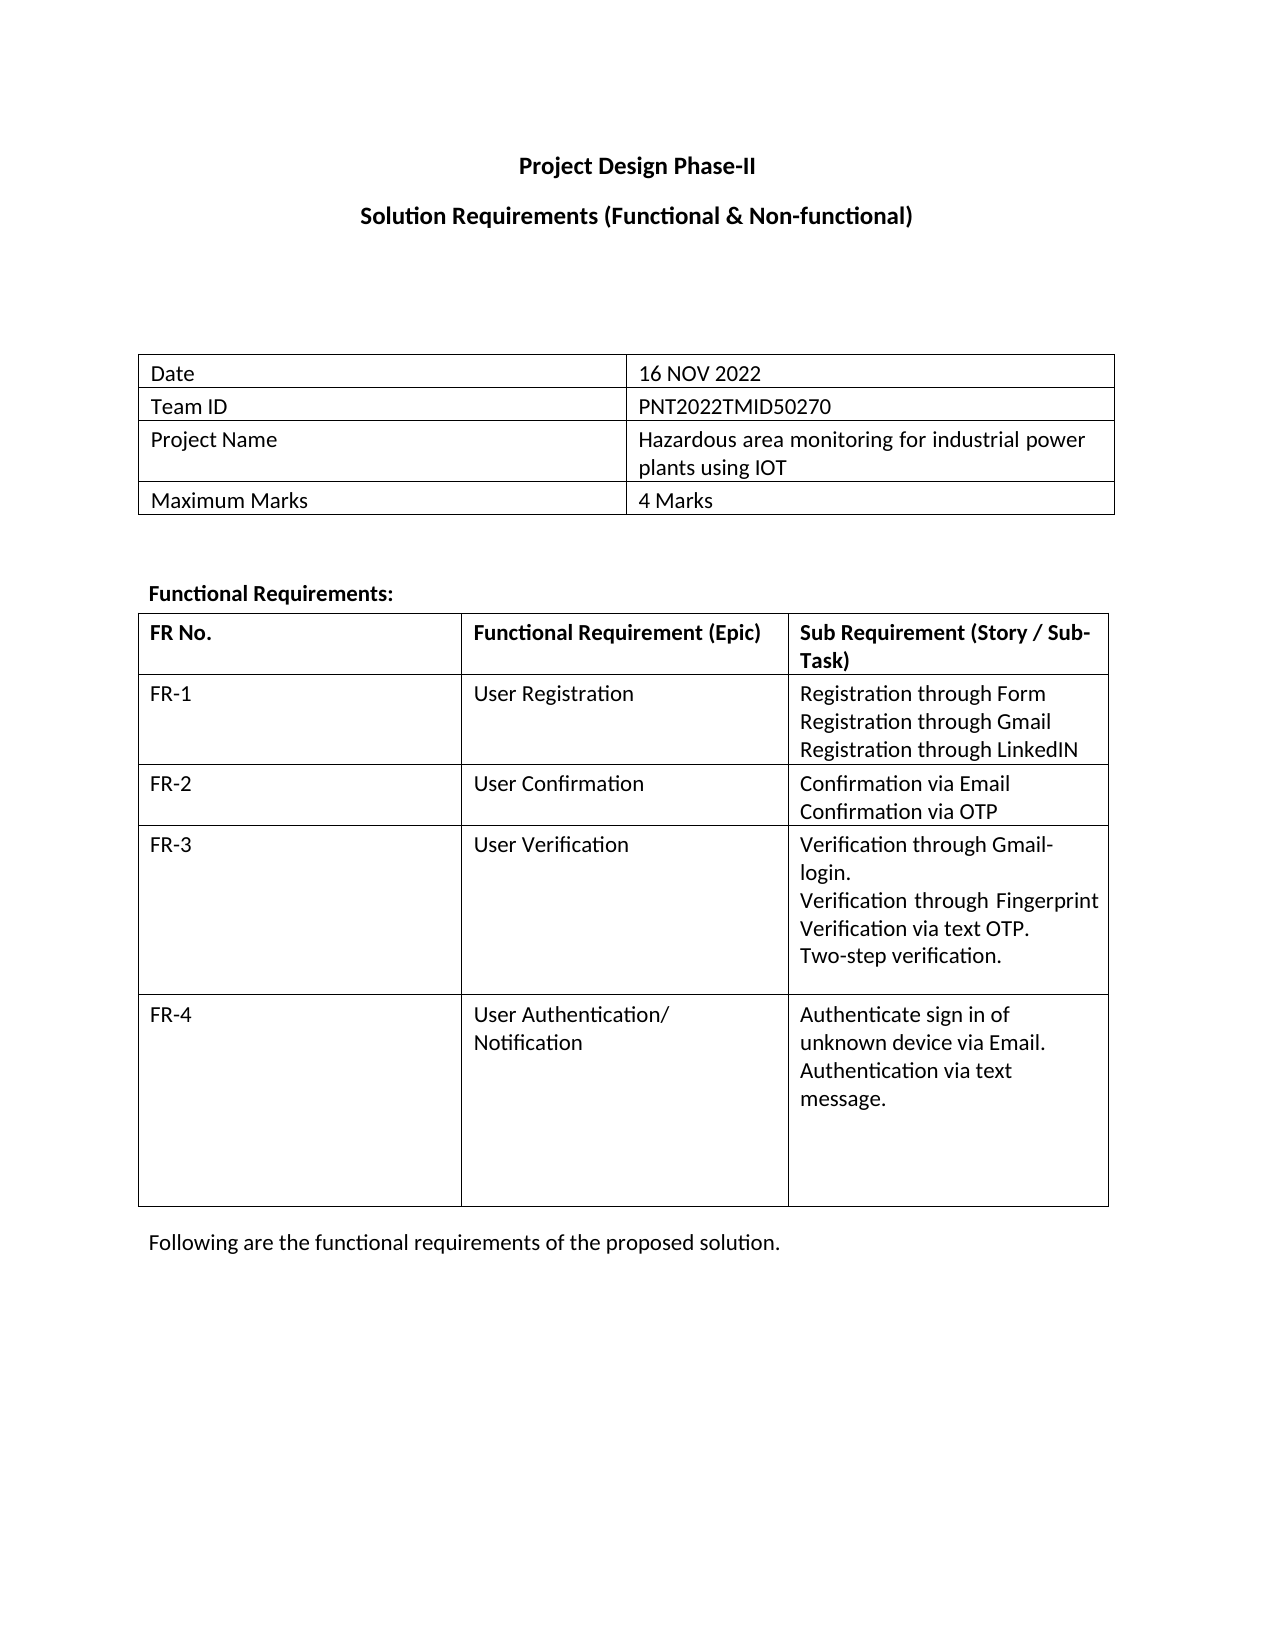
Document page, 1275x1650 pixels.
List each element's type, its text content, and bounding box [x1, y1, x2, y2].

text Project Design Phase-II [362, 151, 913, 181]
table_cell FR-2 [139, 765, 461, 825]
table_cell PNT2022TMID50270 [627, 388, 1114, 420]
table_cell Hazardous area monitoring for industrial power plants using IOT [627, 421, 1114, 481]
table_cell User Registration [462, 675, 788, 763]
table_cell User Authentication/ Notification [462, 995, 788, 1206]
table_cell User Verification [462, 826, 788, 994]
table_cell Team ID [139, 388, 626, 420]
table_cell Maximum Marks [139, 482, 626, 514]
table_cell Confirmation via Email Confirmation via OTP [789, 765, 1108, 825]
table_cell Verification through Gmail- login. Verification through Fingerprint Verification via text OTP. Two-step verification. [789, 826, 1108, 994]
table_header Date [139, 355, 626, 387]
table_cell FR-1 [139, 675, 461, 763]
table_cell Registration through Form Registration through Gmail Registration through LinkedIN [789, 675, 1108, 763]
table_header Functional Requirement (Epic) [462, 614, 788, 674]
text Following are the functional requirements of the proposed solution. [148, 1207, 913, 1256]
table_header 16 NOV 2022 [627, 355, 1114, 387]
table_cell 4 Marks [627, 482, 1114, 514]
table_cell Project Name [139, 421, 626, 481]
table_cell FR-3 [139, 826, 461, 994]
table_cell User Confirmation [462, 765, 788, 825]
table_cell Authenticate sign in of unknown device via Email. Authentication via text message. [789, 995, 1108, 1206]
table_cell FR-4 [139, 995, 461, 1206]
table_header Sub Requirement (Story / Sub- Task) [789, 614, 1108, 674]
table_header FR No. [139, 614, 461, 674]
text Solution Requirements (Functional & Non-functional) [139, 200, 913, 231]
text Functional Requirements: [148, 579, 913, 608]
